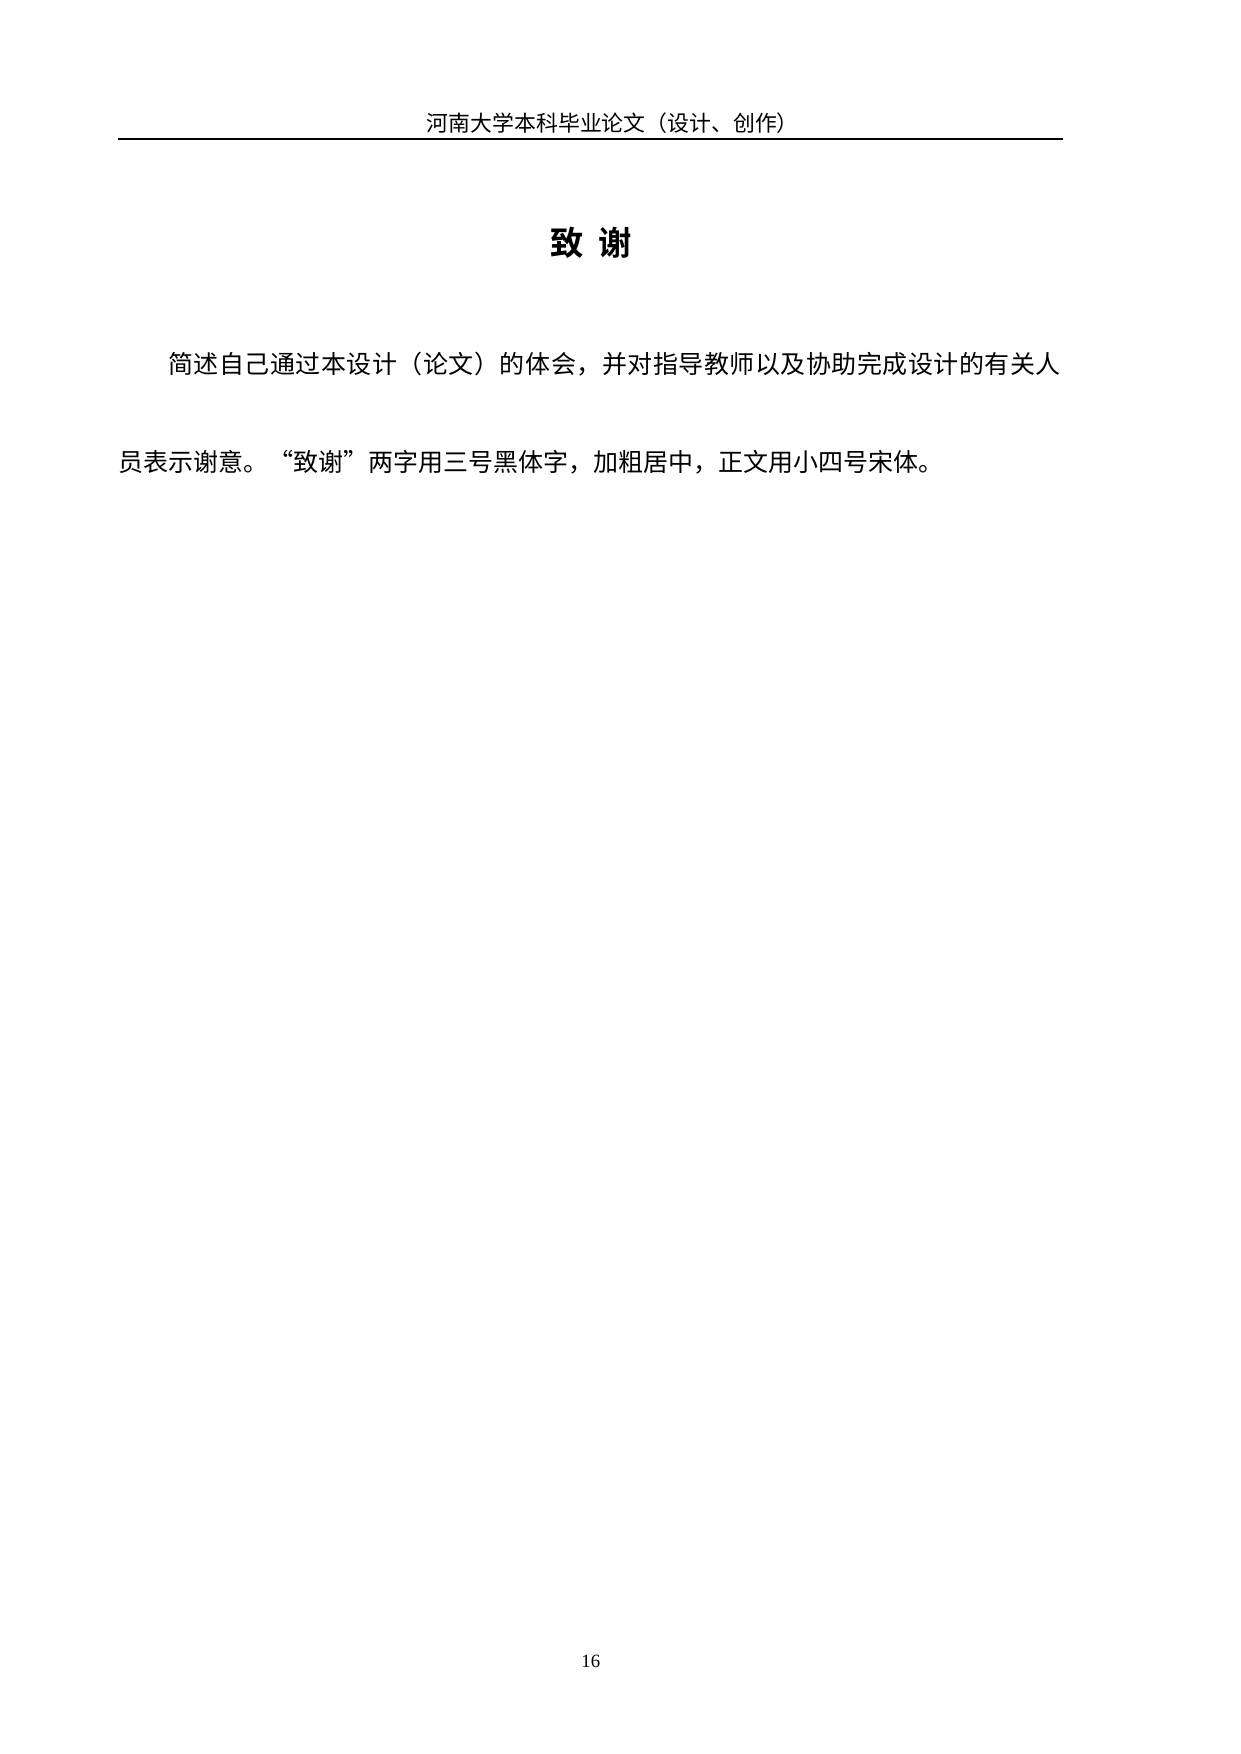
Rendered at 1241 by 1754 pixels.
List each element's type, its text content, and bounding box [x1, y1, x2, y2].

subtitle 致 谢 [118, 208, 1063, 273]
text 简述自己通过本设计（论文）的体会，并对指导教师以及协助完成设计的有关人员表示谢意。“致谢”两字用三号黑体字，加粗居中，正文用小四号宋体。 [118, 330, 1063, 493]
